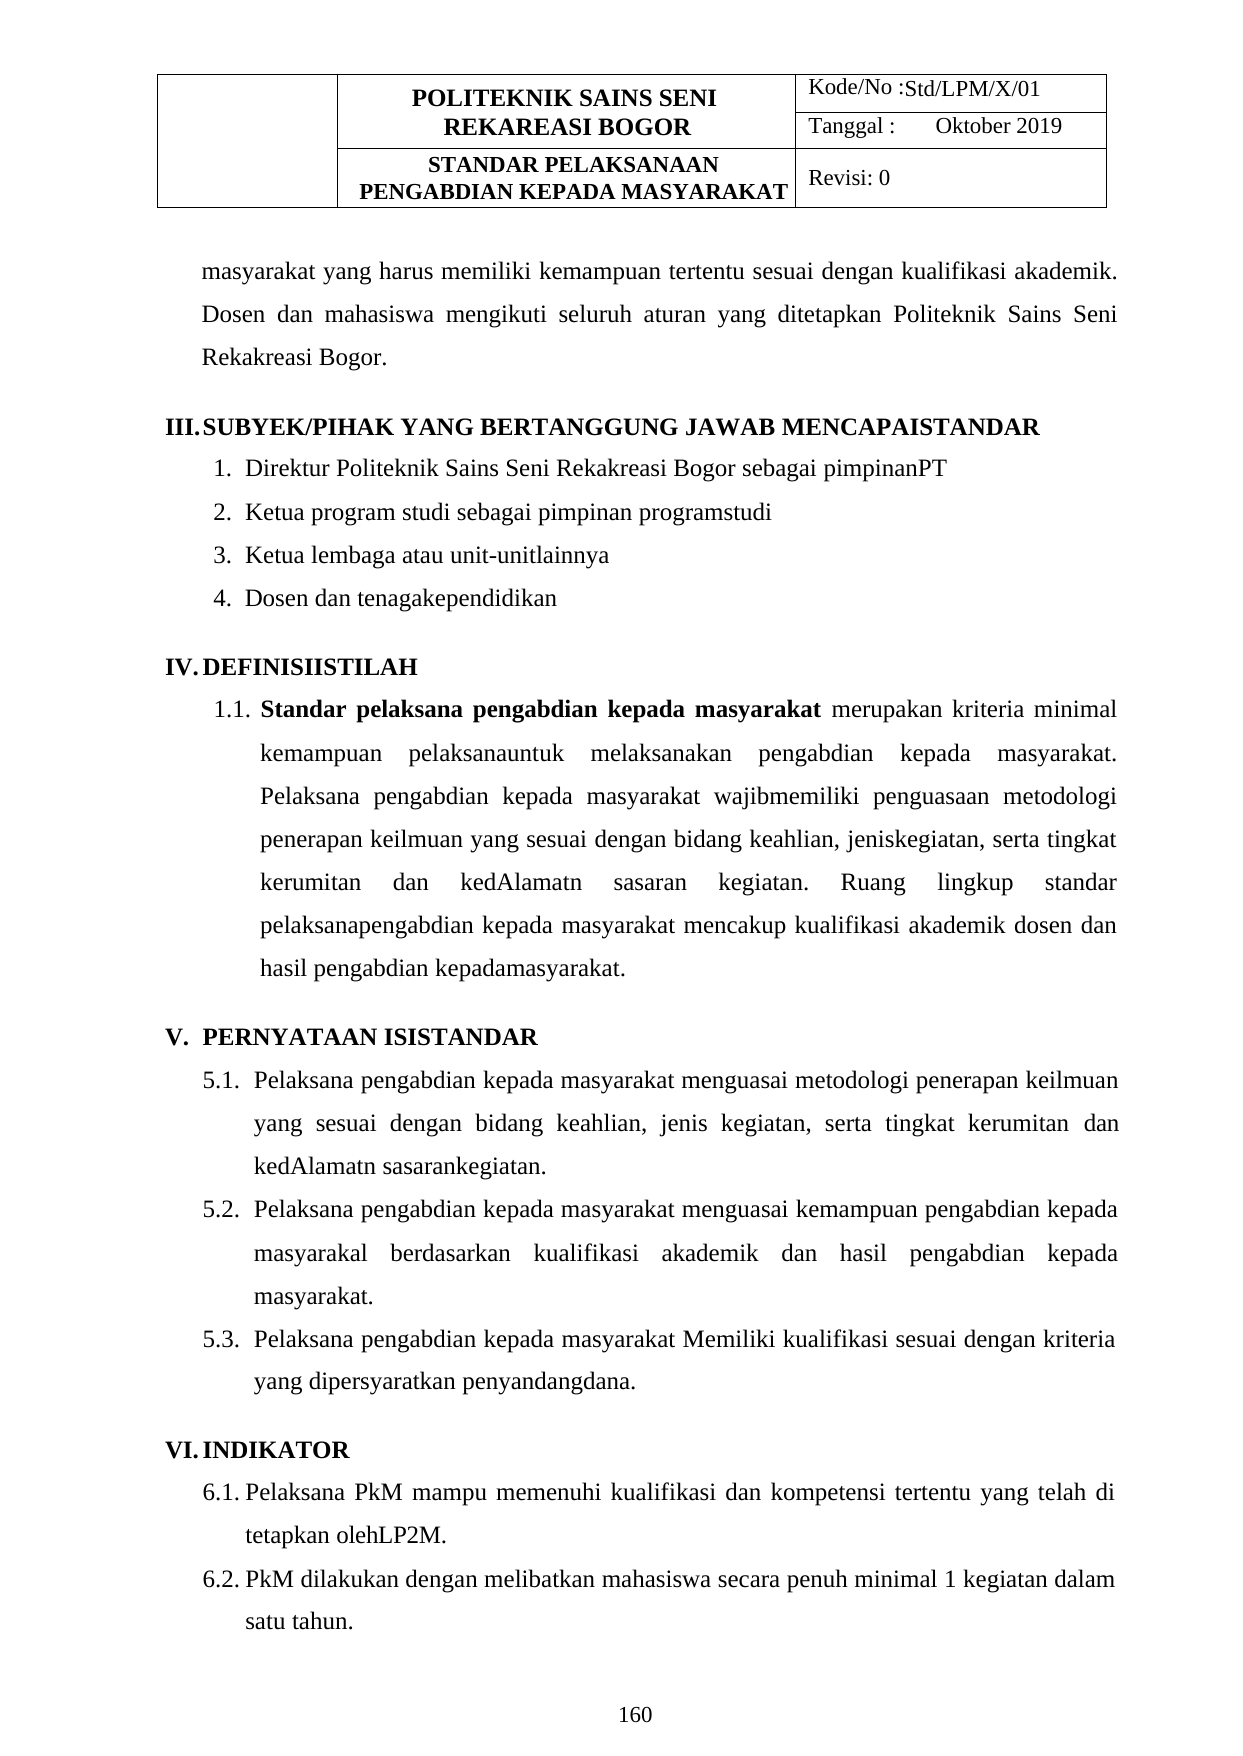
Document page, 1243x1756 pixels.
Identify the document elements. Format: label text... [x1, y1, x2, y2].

subtitle INDIKATOR [165, 1435, 1188, 1463]
list Dosen dan tenagakependidikan [213, 583, 1188, 612]
subtitle DEFINISIISTILAH [165, 652, 1188, 680]
list Pelaksana PkM mampu memenuhi kualifikasi dan kompetensi tertentu yang telah di tetapkan olehLP2M. [202, 1477, 1116, 1549]
list Direktur Politeknik Sains Seni Rekakreasi Bogor sebagai pimpinanPT [213, 453, 1188, 482]
text 1.1. Standar pelaksana pengabdian kepada masyarakat merupakan kriteria minimal kemampuan pelaksanauntuk melaksanakan pengabdian kepada masyarakat. Pelaksana pengabdian kepada masyarakat wajibmemiliki penguasaan metodologi penerapan keilmuan yang sesuai dengan bidang keahlian, jeniskegiatan, serta tingkat kerumitan dan kedAlamatn sasaran kegiatan. Ruang lingkup standar pelaksanapengabdian kepada masyarakat mencakup kualifikasi akademik dosen dan hasil pengabdian kepadamasyarakat. [213, 694, 1117, 982]
text masyarakat yang harus memiliki kemampuan tertentu sesuai dengan kualifikasi akademik. Dosen dan mahasiswa mengikuti seluruh aturan yang ditetapkan Politeknik Sains Seni Rekakreasi Bogor. [201, 256, 1118, 371]
list Pelaksana pengabdian kepada masyarakat menguasai kemampuan pengabdian kepada masyarakal berdasarkan kualifikasi akademik dan hasil pengabdian kepada masyarakat. [202, 1194, 1118, 1309]
list Ketua program studi sebagai pimpinan programstudi [213, 497, 1188, 525]
list Pelaksana pengabdian kepada masyarakat Memiliki kualifikasi sesuai dengan kriteria yang dipersyaratkan penyandangdana. [202, 1324, 1116, 1395]
list Ketua lembaga atau unit-unitlainnya [213, 540, 1188, 568]
list PkM dilakukan dengan melibatkan mahasiswa secara penuh minimal 1 kegiatan dalam satu tahun. [202, 1564, 1116, 1635]
subtitle PERNYATAAN ISISTANDAR [165, 1022, 1188, 1051]
subtitle SUBYEK/PIHAK YANG BERTANGGUNG JAWAB MENCAPAISTANDAR [165, 412, 1188, 440]
list Pelaksana pengabdian kepada masyarakat menguasai metodologi penerapan keilmuan yang sesuai dengan bidang keahlian, jenis kegiatan, serta tingkat kerumitan dan kedAlamatn sasarankegiatan. [202, 1065, 1119, 1180]
